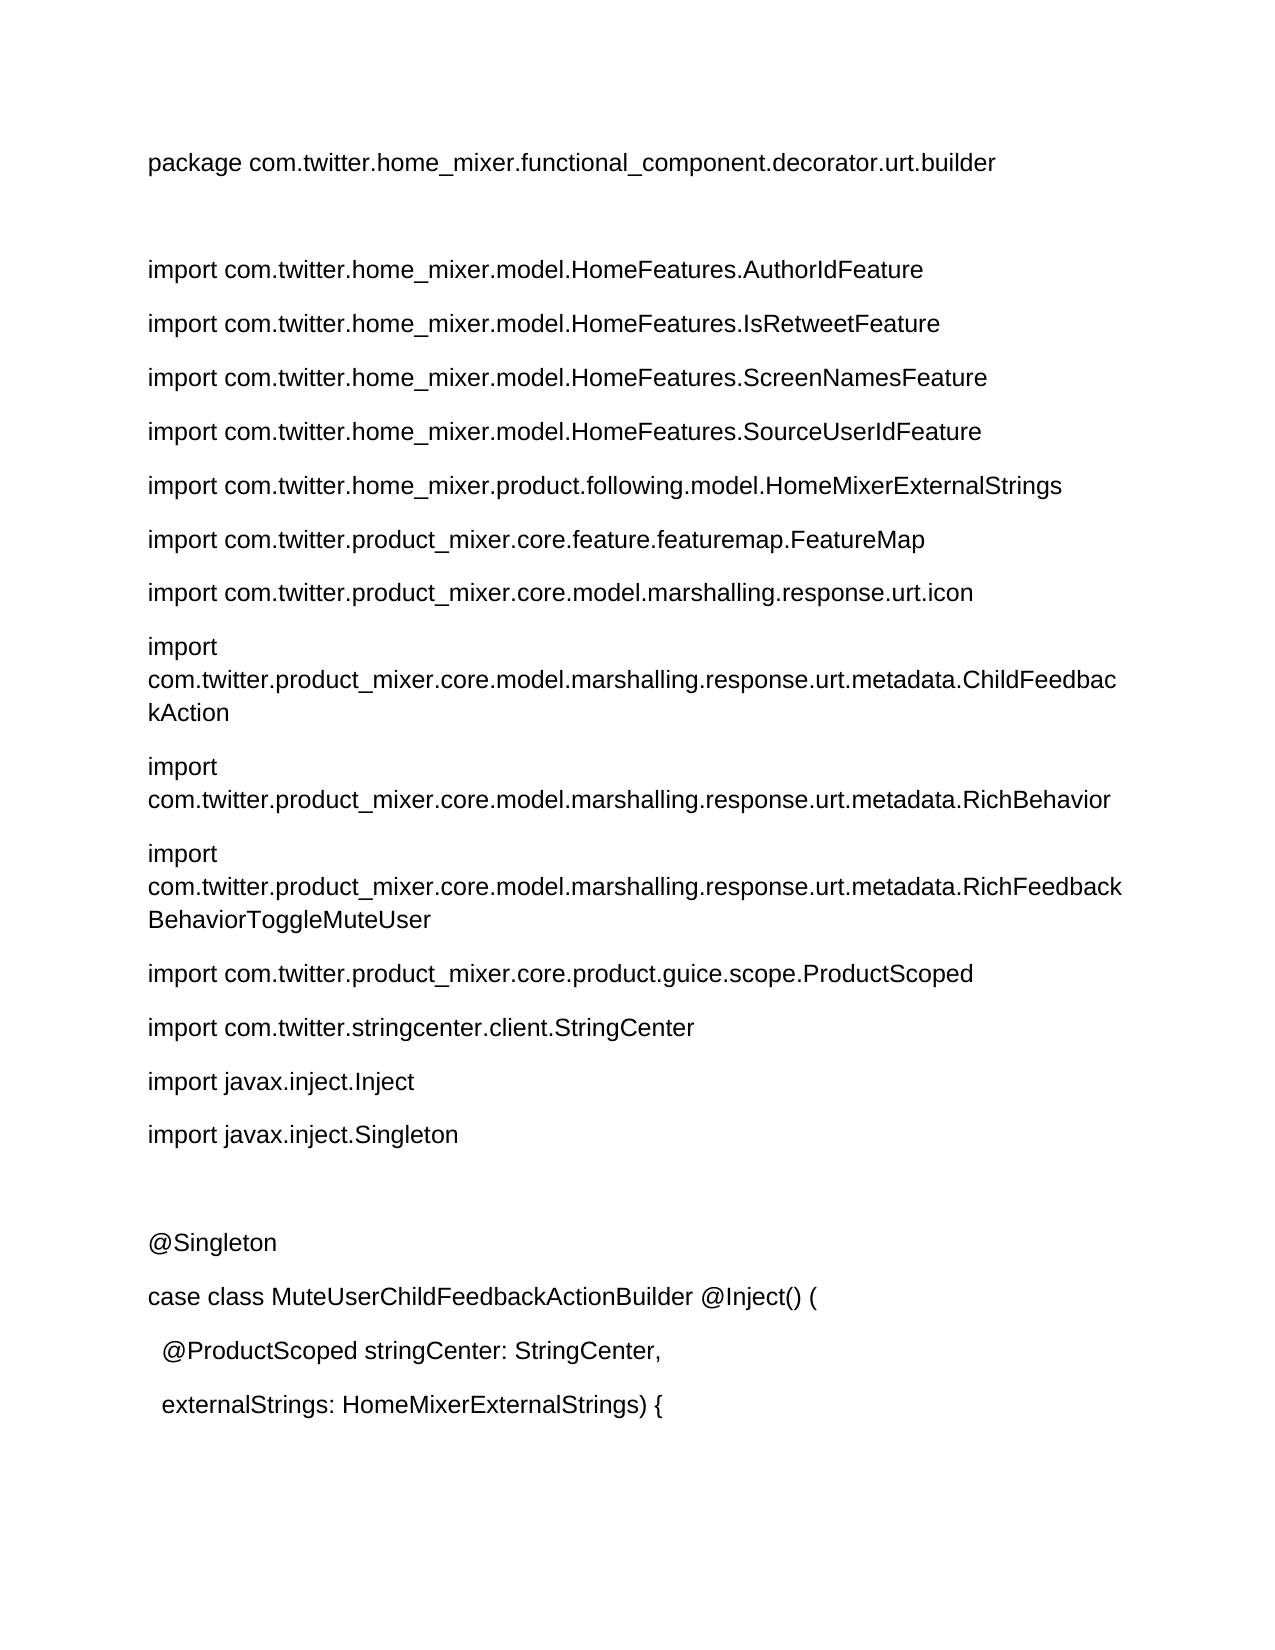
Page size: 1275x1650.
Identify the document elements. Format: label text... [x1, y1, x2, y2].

text @Singleton [148, 1228, 1127, 1257]
text import com.twitter.product_mixer.core.model.marshalling.response.urt.metadata.RichBehavior [148, 752, 1127, 814]
text import com.twitter.home_mixer.model.HomeFeatures.ScreenNamesFeature [148, 363, 1127, 392]
text @ProductScoped stringCenter: StringCenter, [148, 1336, 1127, 1365]
text import com.twitter.home_mixer.model.HomeFeatures.AuthorIdFeature [148, 255, 1127, 284]
text import com.twitter.product_mixer.core.model.marshalling.response.urt.metadata.ChildFeedbackAction [148, 632, 1127, 727]
text import com.twitter.product_mixer.core.product.guice.scope.ProductScoped [148, 959, 1127, 988]
text import com.twitter.home_mixer.model.HomeFeatures.IsRetweetFeature [148, 309, 1127, 338]
text case class MuteUserChildFeedbackActionBuilder @Inject() ( [148, 1282, 1127, 1311]
text import com.twitter.home_mixer.product.following.model.HomeMixerExternalStrings [148, 471, 1127, 499]
text import javax.inject.Singleton [148, 1121, 1127, 1149]
text import com.twitter.product_mixer.core.model.marshalling.response.urt.icon [148, 578, 1127, 607]
text import com.twitter.stringcenter.client.StringCenter [148, 1013, 1127, 1042]
text import com.twitter.product_mixer.core.feature.featuremap.FeatureMap [148, 524, 1127, 553]
text package com.twitter.home_mixer.functional_component.decorator.urt.builder [148, 148, 1127, 176]
text import com.twitter.product_mixer.core.model.marshalling.response.urt.metadata.RichFeedbackBehaviorToggleMuteUser [148, 839, 1127, 934]
text externalStrings: HomeMixerExternalStrings) { [148, 1390, 1127, 1418]
text import com.twitter.home_mixer.model.HomeFeatures.SourceUserIdFeature [148, 417, 1127, 446]
text import javax.inject.Inject [148, 1067, 1127, 1095]
